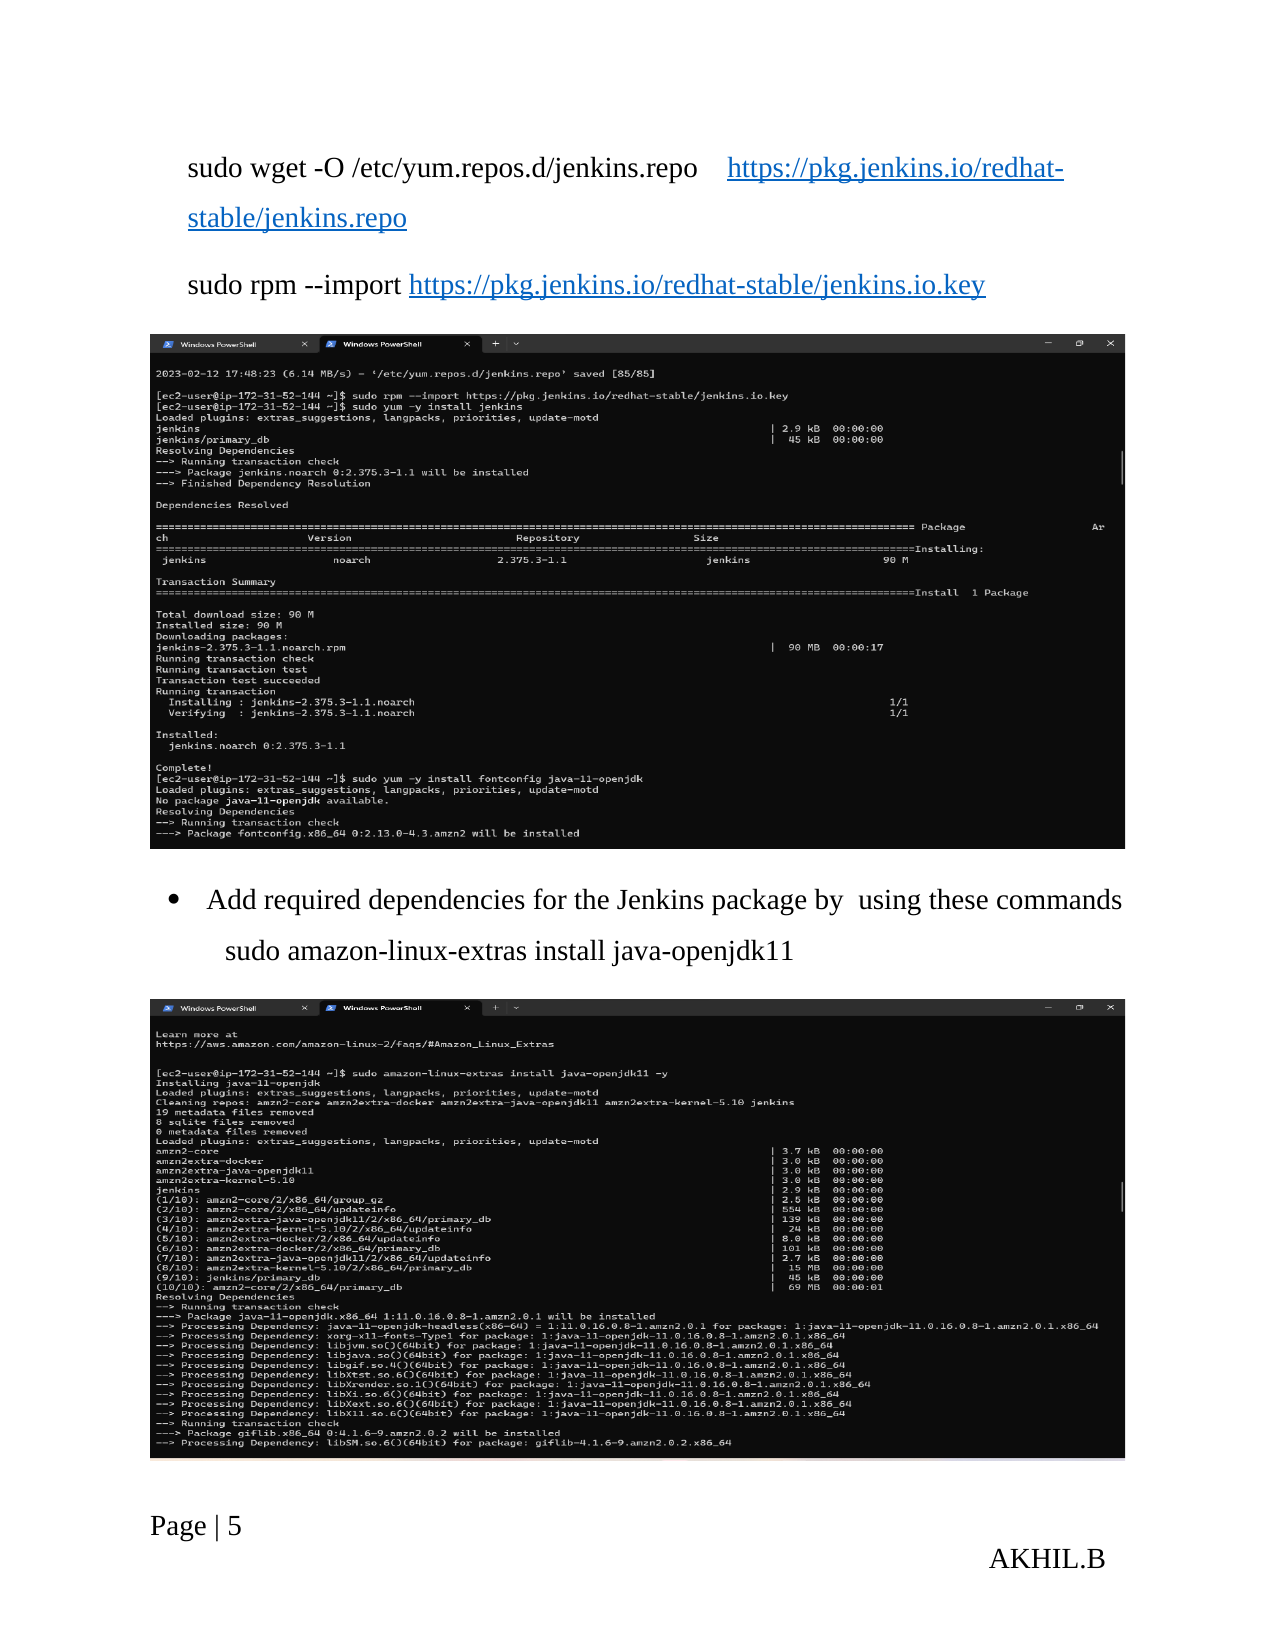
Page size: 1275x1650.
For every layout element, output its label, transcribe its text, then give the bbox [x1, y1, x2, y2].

picture [150, 334, 1125, 849]
list Add required dependencies for the Jenkins package by using these commands [169, 882, 1125, 916]
text sudo wget -O /etc/yum.repos.d/jenkins.repo https://pkg.jenkins.io/redhat-stable/jenkins.repo [187, 150, 1125, 234]
picture [150, 999, 1125, 1461]
list sudo amazon-linux-extras install java-openjdk11 [225, 933, 1125, 966]
text sudo rpm --import https://pkg.jenkins.io/redhat-stable/jenkins.io.key [187, 267, 1125, 301]
